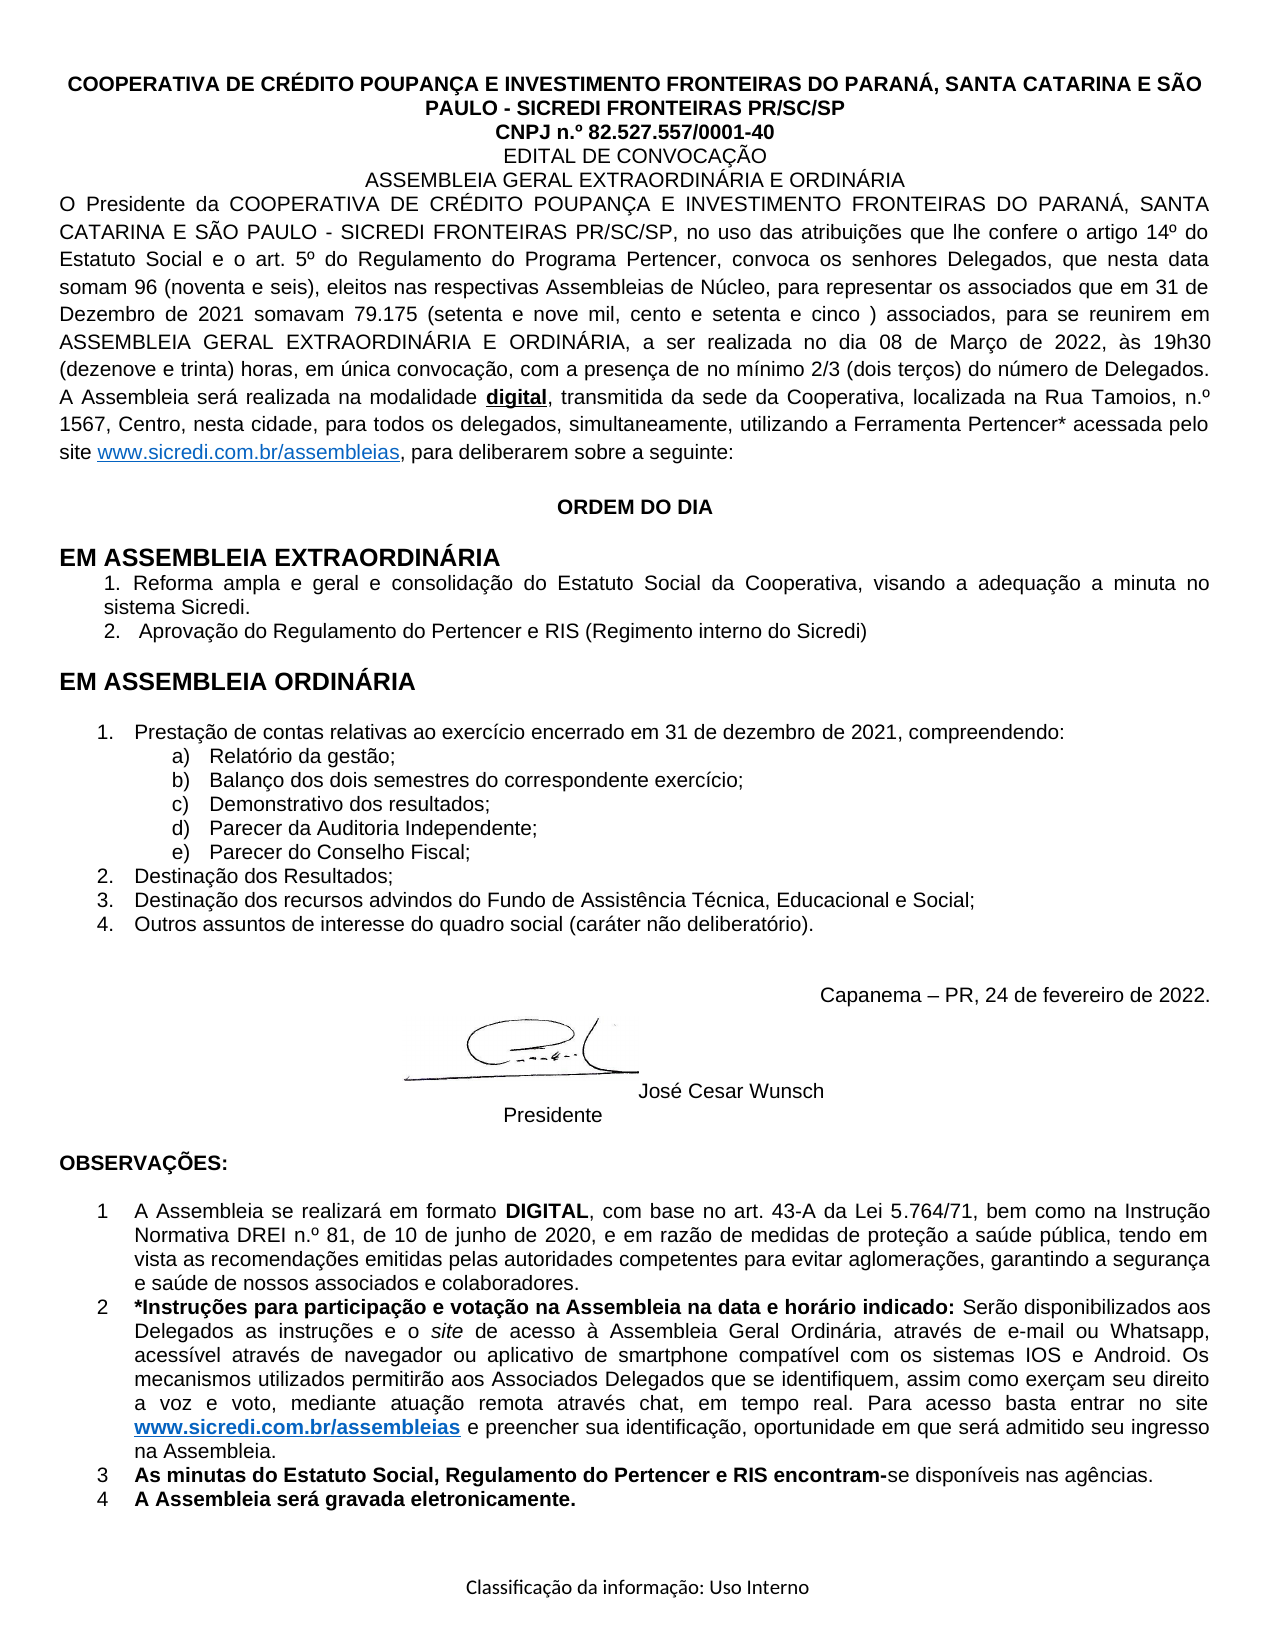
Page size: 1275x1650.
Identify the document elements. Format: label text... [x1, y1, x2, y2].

list Destinação dos Resultados; [97, 863, 1211, 887]
list Demonstrativo dos resultados; [172, 792, 1211, 816]
text O Presidente da COOPERATIVA DE CRÉDITO POUPANÇA E INVESTIMENTO FRONTEIRAS DO PARANÁ, SANTA CATARINA E SÃO PAULO - SICREDI FRONTEIRAS PR/SC/SP, no uso das atribuições que lhe confere o artigo 14º do Estatuto Social e o art. 5º do Regulamento do Programa Pertencer, convoca os senhores Delegados, que nesta data somam 96 (noventa e seis), eleitos nas respectivas Assembleias de Núcleo, para representar os associados que em 31 de Dezembro de 2021 somavam 79.175 (setenta e nove mil, cento e setenta e cinco ) associados, para se reunirem em ASSEMBLEIA GERAL EXTRAORDINÁRIA E ORDINÁRIA, a ser realizada no dia 08 de Março de 2022, às 19h30 (dezenove e trinta) horas, em única convocação, com a presença de no mínimo 2/3 (dois terços) do número de Delegados. A Assembleia será realizada na modalidade digital, transmitida da sede da Cooperativa, localizada na Rua Tamoios, n.º 1567, Centro, nesta cidade, para todos os delegados, simultaneamente, utilizando a Ferramenta Pertencer* acessada pelo site www.sicredi.com.br/assembleias, para deliberarem sobre a seguinte: [59, 192, 1211, 463]
text EDITAL DE CONVOCAÇÃO [59, 144, 1211, 168]
list As minutas do Estatuto Social, Regulamento do Pertencer e RIS encontram-se disponíveis nas agências. [97, 1462, 1211, 1486]
picture [402, 1016, 639, 1079]
text CNPJ n.º 82.527.557/0001-40 [59, 120, 1211, 144]
text OBSERVAÇÕES: [59, 1151, 1211, 1175]
list Prestação de contas relativas ao exercício encerrado em 31 de dezembro de 2021, compreendendo: [97, 720, 1211, 744]
list Parecer da Auditoria Independente; [172, 816, 1211, 839]
list Outros assuntos de interesse do quadro social (caráter não deliberatório). [97, 911, 1211, 935]
list Reforma ampla e geral e consolidação do Estatuto Social da Cooperativa, visando a adequação a minuta no sistema Sicredi. [103, 571, 1211, 619]
list Relatório da gestão; [172, 744, 1211, 768]
text Capanema – PR, 24 de fevereiro de 2022. [133, 983, 1211, 1007]
text ASSEMBLEIA GERAL EXTRAORDINÁRIA E ORDINÁRIA [59, 168, 1211, 192]
list A Assembleia se realizará em formato DIGITAL, com base no art. 43-A da Lei 5.764/71, bem como na Instrução Normativa DREI n.º 81, de 10 de junho de 2020, e em razão de medidas de proteção a saúde pública, tendo em vista as recomendações emitidas pelas autoridades competentes para evitar aglomerações, garantindo a segurança e saúde de nossos associados e colaboradores. [97, 1199, 1211, 1295]
text EM ASSEMBLEIA ORDINÁRIA [59, 667, 1211, 696]
text COOPERATIVA DE CRÉDITO POUPANÇA E INVESTIMENTO FRONTEIRAS DO PARANÁ, SANTA CATARINA E SÃO PAULO - SICREDI FRONTEIRAS PR/SC/SP [59, 72, 1211, 120]
text José Cesar Wunsch [59, 1079, 1211, 1103]
text EM ASSEMBLEIA EXTRAORDINÁRIA [59, 542, 1211, 571]
list A Assembleia será gravada eletronicamente. [97, 1486, 1211, 1510]
list Balanço dos dois semestres do correspondente exercício; [172, 768, 1211, 792]
list Destinação dos recursos advindos do Fundo de Assistência Técnica, Educacional e Social; [97, 887, 1211, 911]
list Aprovação do Regulamento do Pertencer e RIS (Regimento interno do Sicredi) [103, 619, 1211, 643]
list Parecer do Conselho Fiscal; [172, 839, 1211, 863]
list *Instruções para participação e votação na Assembleia na data e horário indicado: Serão disponibilizados aos Delegados as instruções e o site de acesso à Assembleia Geral Ordinária, através de e-mail ou Whatsapp, acessível através de navegador ou aplicativo de smartphone compatível com os sistemas IOS e Android. Os mecanismos utilizados permitirão aos Associados Delegados que se identifiquem, assim como exerçam seu direito a voz e voto, mediante atuação remota através chat, em tempo real. Para acesso basta entrar no site www.sicredi.com.br/assembleias e preencher sua identificação, oportunidade em que será admitido seu ingresso na Assembleia. [97, 1295, 1211, 1462]
text Presidente [59, 1103, 1211, 1127]
text ORDEM DO DIA [59, 494, 1211, 518]
